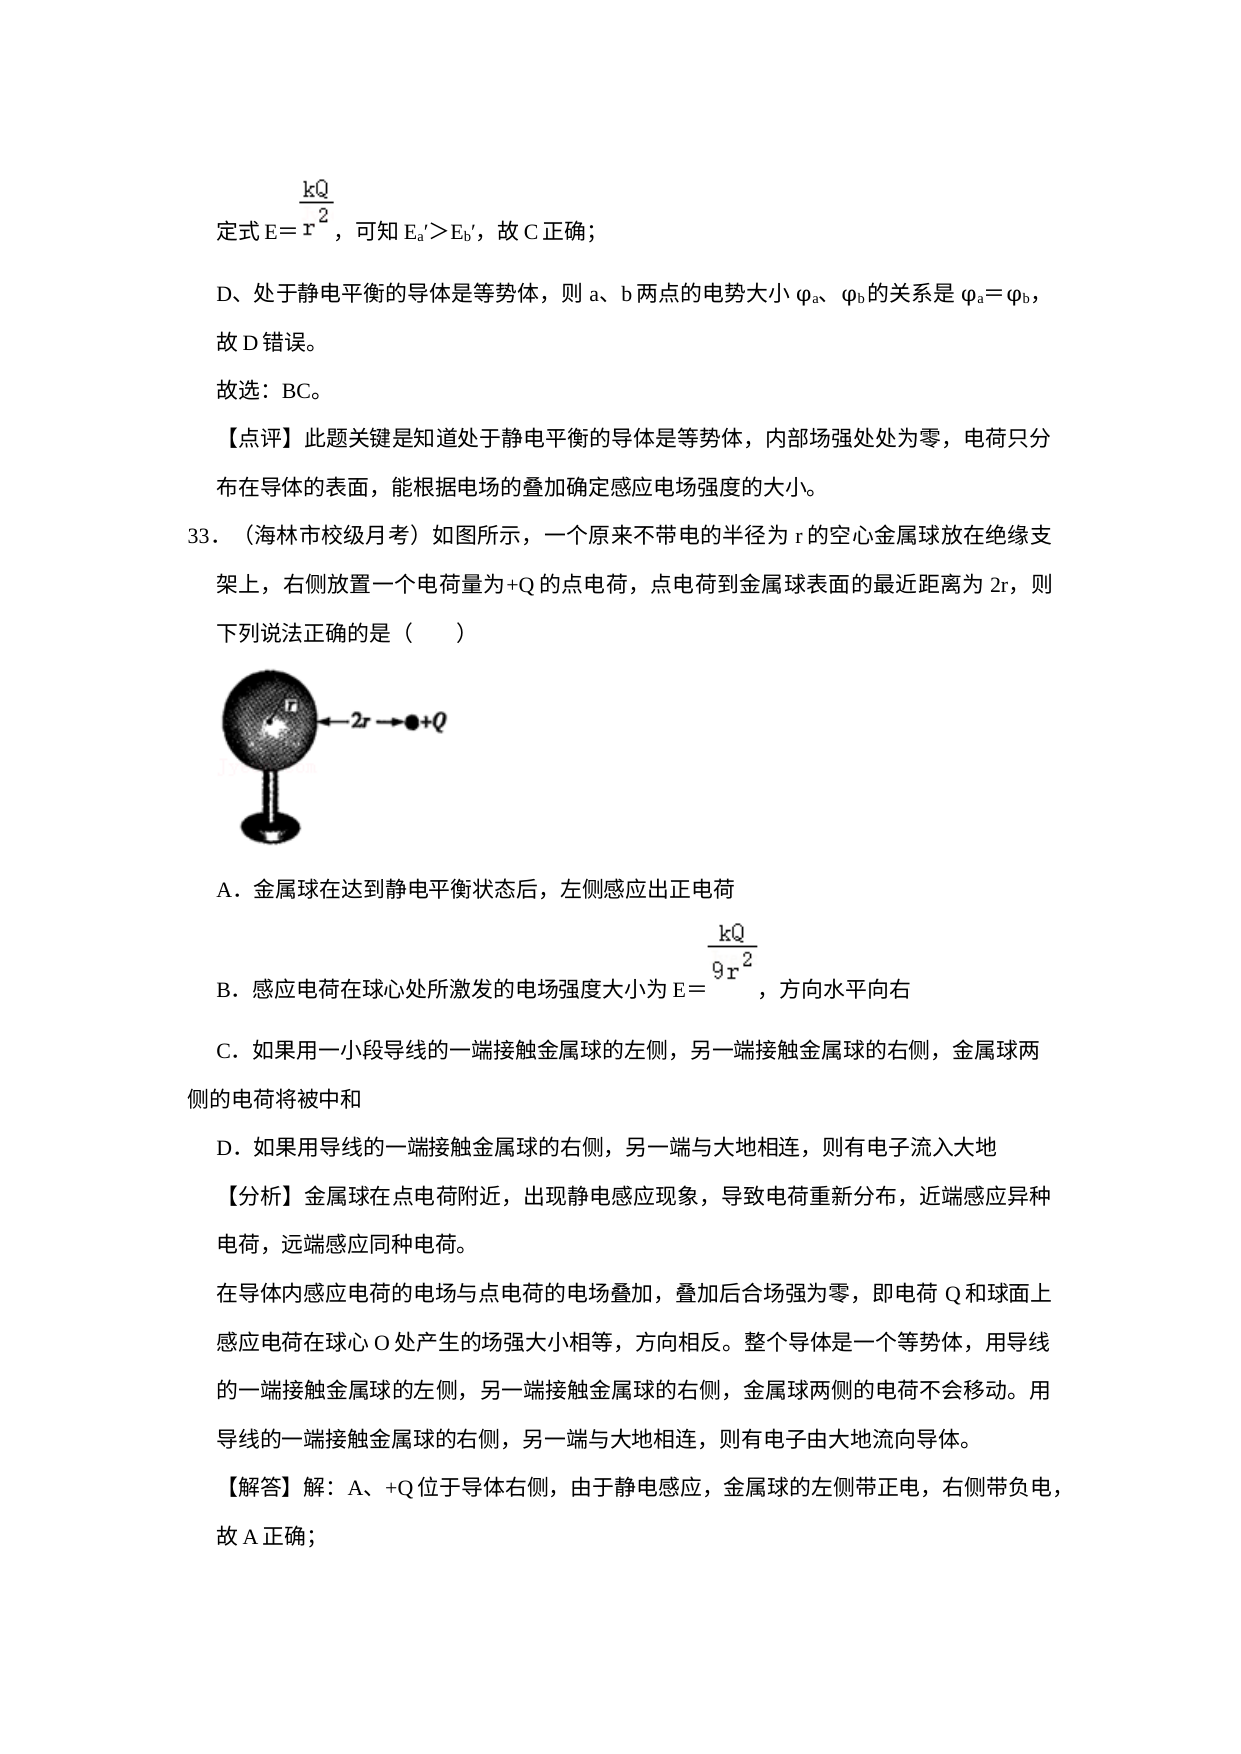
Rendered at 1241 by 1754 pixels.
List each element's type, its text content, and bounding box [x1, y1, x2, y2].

text C．如果用一小段导线的一端接触金属球的左侧，另一端接触金属球的右侧，金属球两侧的电荷将被中和 [187, 1033, 1053, 1114]
text 在导体内感应电荷的电场与点电荷的电场叠加，叠加后合场强为零，即电荷Q和球面上感应电荷在球心O处产生的场强大小相等，方向相反。整个导体是一个等势体，用导线的一端接触金属球的左侧，另一端接触金属球的右侧，金属球两侧的电荷不会移动。用导线的一端接触金属球的右侧，另一端与大地相连，则有电子由大地流向导体。 [216, 1275, 1053, 1454]
picture [216, 663, 452, 850]
text 故选：BC。 [216, 372, 1053, 405]
text D．如果用导线的一端接触金属球的右侧，另一端与大地相连，则有电子流入大地 [187, 1130, 1053, 1162]
text 【解答】解：A、+Q位于导体右侧，由于静电感应，金属球的左侧带正电，右侧带负电，故A正确； [216, 1470, 1053, 1551]
text D、处于静电平衡的导体是等势体，则a、b两点的电势大小φa、φb的关系是φa＝φb，故D错误。 [216, 275, 1053, 357]
text 【分析】金属球在点电荷附近，出现静电感应现象，导致电荷重新分布，近端感应异种电荷，远端感应同种电荷。 [216, 1178, 1053, 1259]
text 33．（海林市校级月考）如图所示，一个原来不带电的半径为r的空心金属球放在绝缘支架上，右侧放置一个电荷量为+Q的点电荷，点电荷到金属球表面的最近距离为2r，则下列说法正确的是（ ） [187, 518, 1053, 648]
picture [707, 919, 758, 984]
text A．金属球在达到静电平衡状态后，左侧感应出正电荷 [187, 871, 1053, 904]
text B．感应电荷在球心处所激发的电场强度大小为E＝，方向水平向右 [187, 919, 1053, 1017]
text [216, 162, 1053, 259]
text 【点评】此题关键是知道处于静电平衡的导体是等势体，内部场强处处为零，电荷只分布在导体的表面，能根据电场的叠加确定感应电场强度的大小。 [216, 421, 1053, 502]
picture [299, 175, 334, 240]
